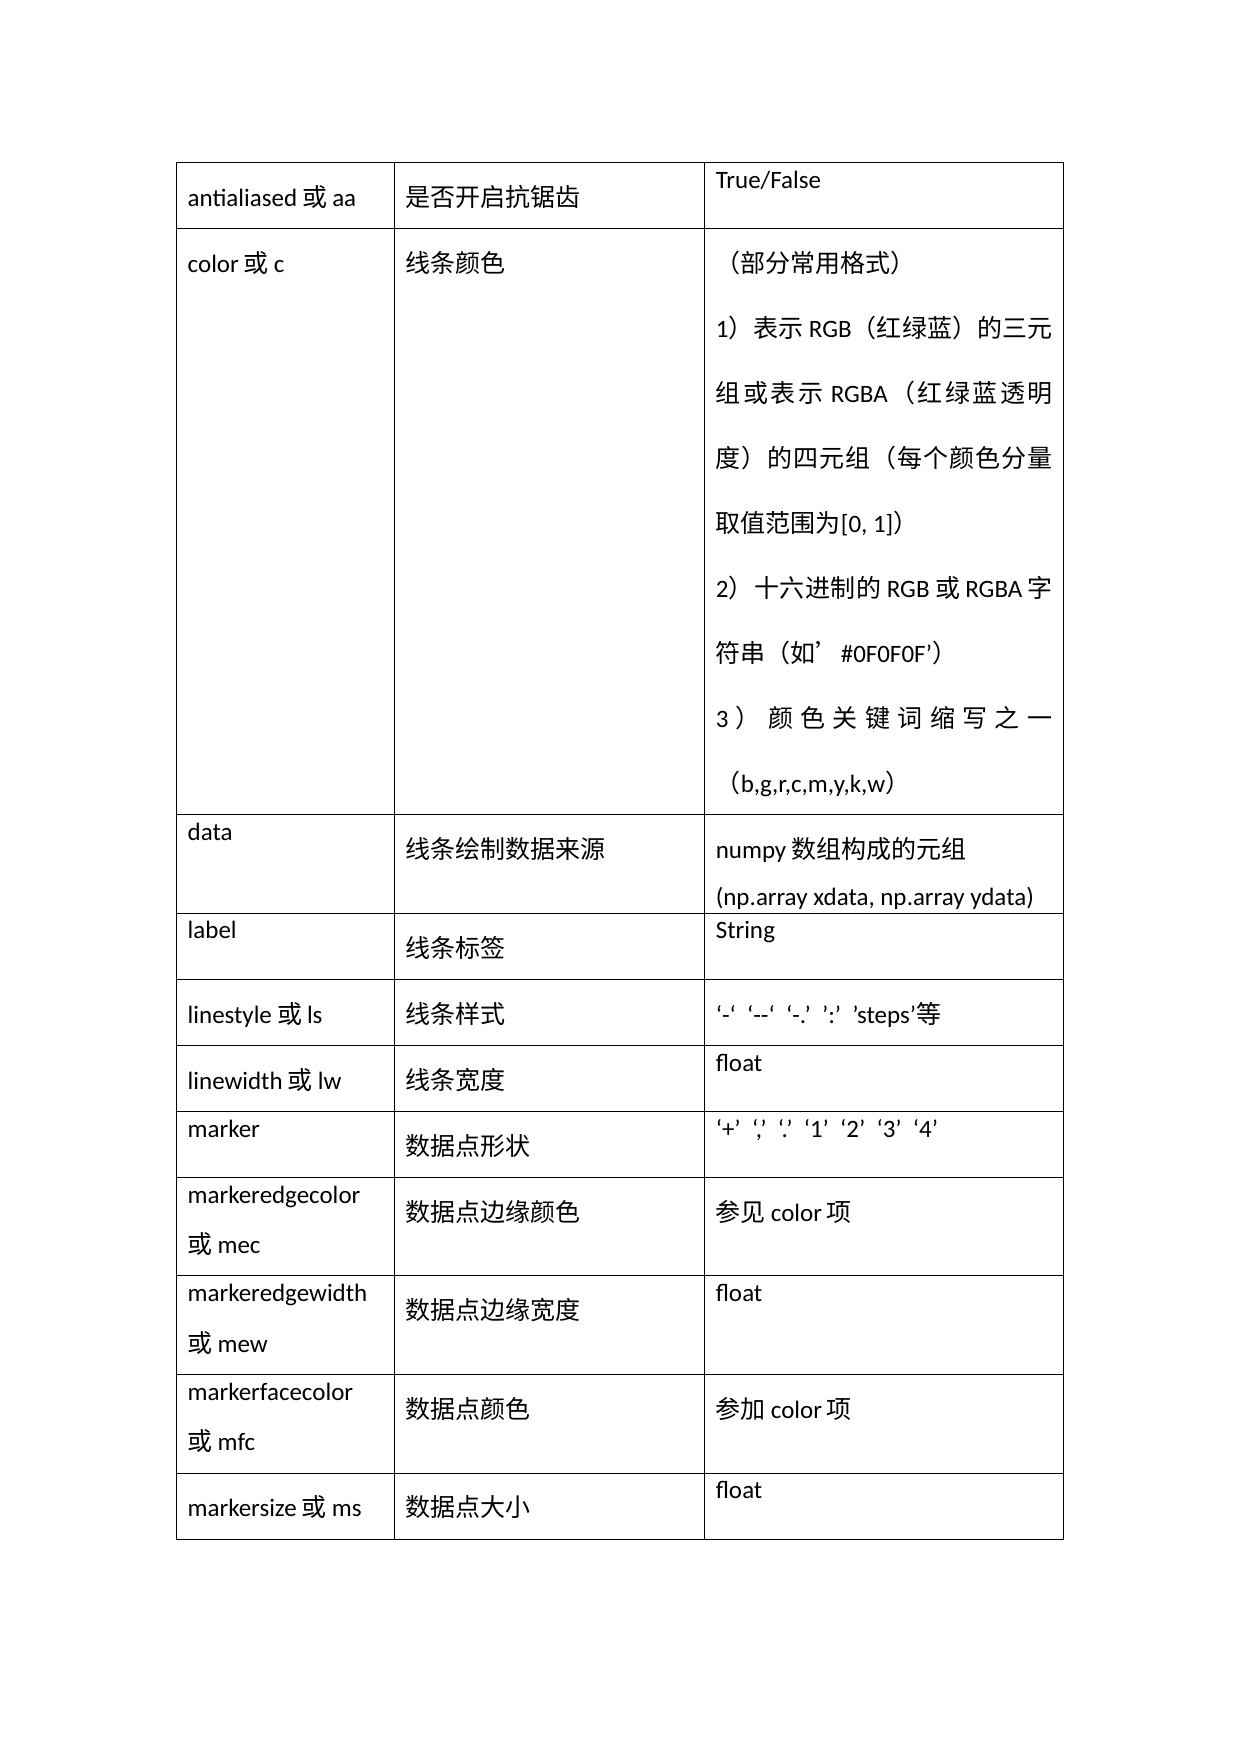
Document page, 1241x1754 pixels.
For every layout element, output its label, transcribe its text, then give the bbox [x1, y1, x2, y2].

table_cell 参加color项 [705, 1375, 1063, 1472]
table_cell label [177, 914, 394, 979]
table_cell ‘-‘ ‘--‘ ‘-.’ ’:’ ’steps’等 [705, 980, 1063, 1045]
table_cell String [705, 914, 1063, 979]
table_cell True/False [705, 163, 1063, 228]
table_cell markeredgewidth或mew [177, 1276, 394, 1374]
table_cell 参见color项 [705, 1178, 1063, 1275]
table_cell 数据点颜色 [395, 1375, 704, 1472]
table_cell 数据点大小 [395, 1474, 704, 1538]
table_cell float [705, 1046, 1063, 1111]
table_cell 线条样式 [395, 980, 704, 1045]
table_cell （部分常用格式） 1）表示RGB（红绿蓝）的三元组或表示RGBA（红绿蓝透明度）的四元组（每个颜色分量取值范围为[0, 1]） 2）十六进制的RGB或RGBA字符串（如’#0F0F0F’） 3）颜色关键词缩写之一（b,g,r,c,m,y,k,w） [705, 229, 1063, 814]
table_cell 线条标签 [395, 914, 704, 979]
table_cell 是否开启抗锯齿 [395, 163, 704, 228]
table_cell markersize或ms [177, 1474, 394, 1538]
table_cell float [705, 1276, 1063, 1374]
table_cell 线条绘制数据来源 [395, 815, 704, 913]
table_cell 线条颜色 [395, 229, 704, 814]
table_cell markeredgecolor或mec [177, 1178, 394, 1275]
table_cell data [177, 815, 394, 913]
table_cell numpy数组构成的元组 (np.array xdata, np.array ydata) [705, 815, 1063, 913]
table_cell markerfacecolor或mfc [177, 1375, 394, 1472]
table_cell marker [177, 1112, 394, 1177]
table_cell linestyle或ls [177, 980, 394, 1045]
table_cell 数据点边缘颜色 [395, 1178, 704, 1275]
table_cell 数据点边缘宽度 [395, 1276, 704, 1374]
table_cell ‘+’ ‘,’ ‘.’ ‘1’ ‘2’ ‘3’ ‘4’ [705, 1112, 1063, 1177]
table_cell color或c [177, 229, 394, 814]
table_cell antialiased或aa [177, 163, 394, 228]
table_cell float [705, 1474, 1063, 1538]
table_cell linewidth或lw [177, 1046, 394, 1111]
table_cell 数据点形状 [395, 1112, 704, 1177]
table_cell 线条宽度 [395, 1046, 704, 1111]
